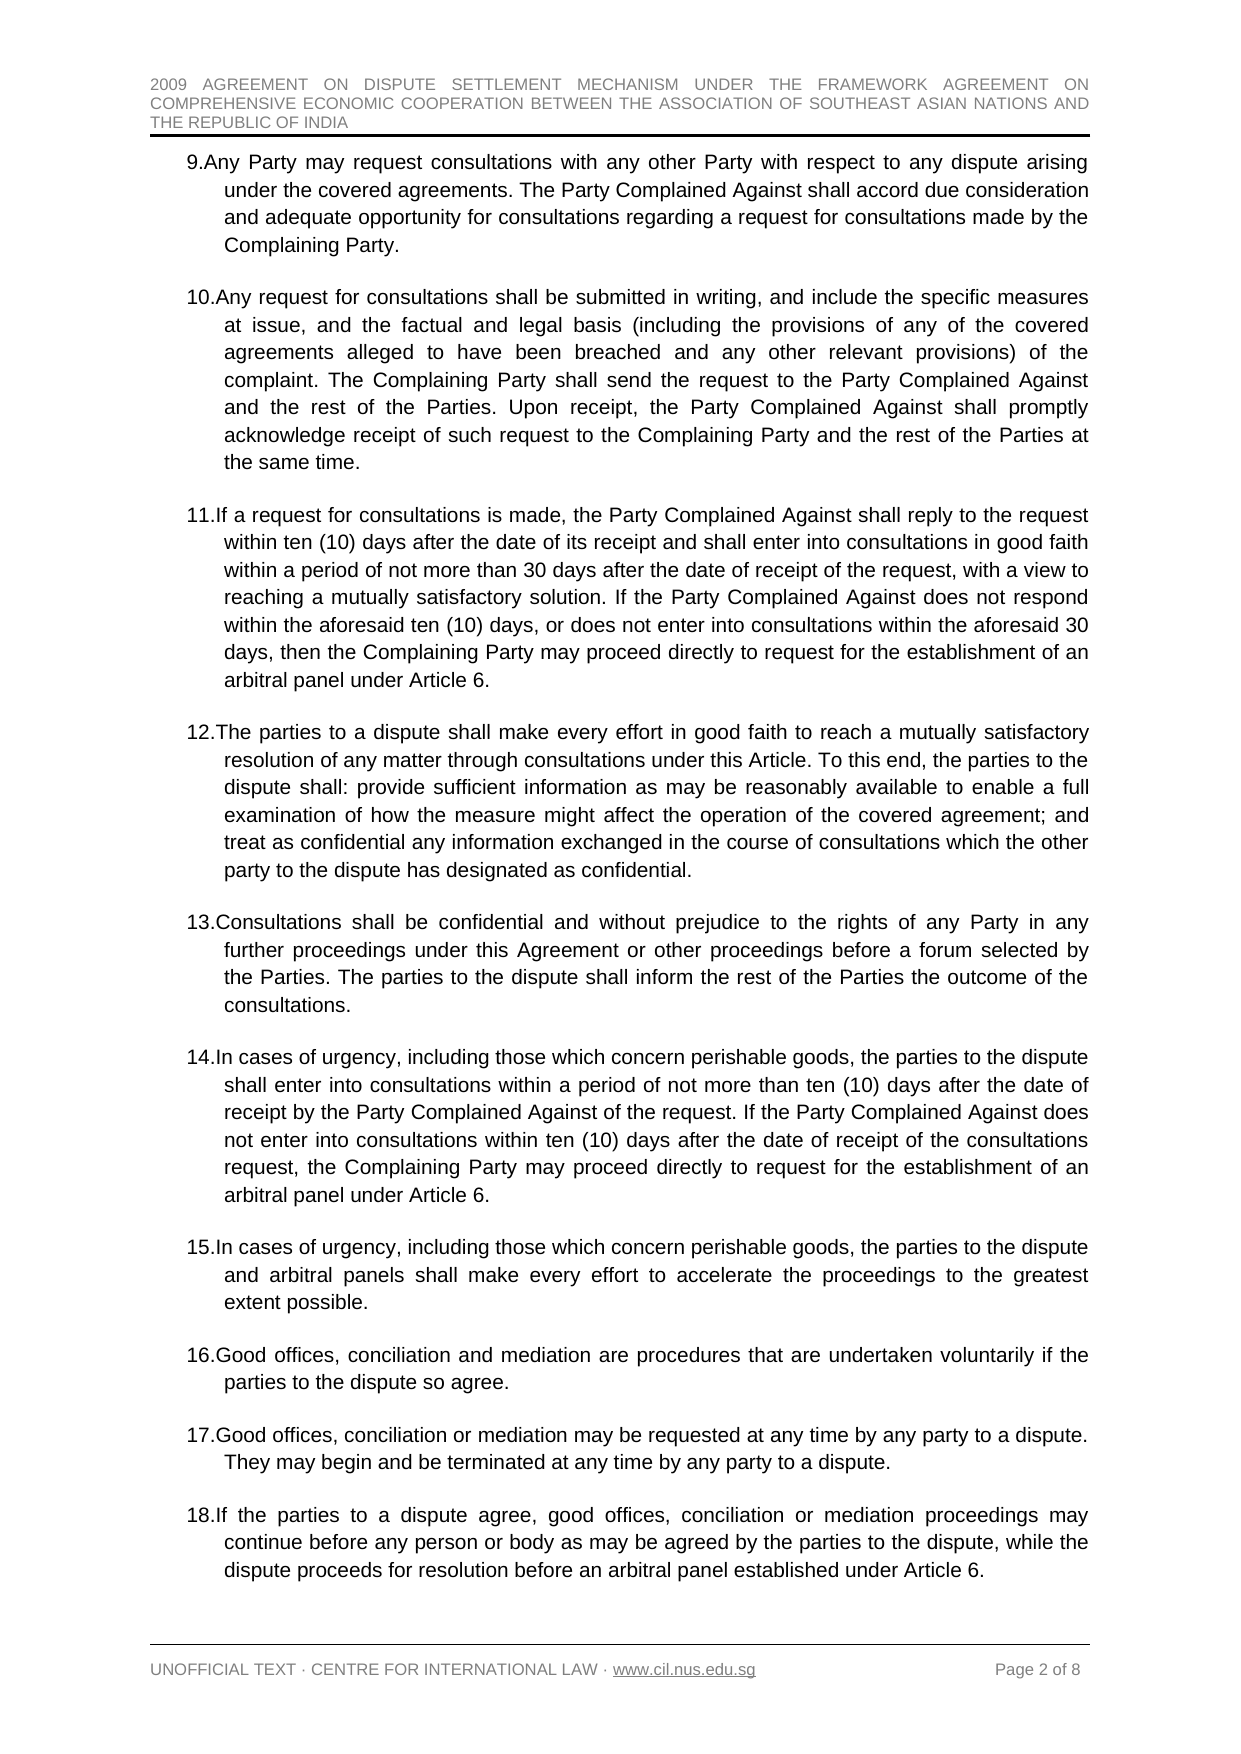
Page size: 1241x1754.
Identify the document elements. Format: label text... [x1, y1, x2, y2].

list 17.Good offices, conciliation or mediation may be requested at any time by any party to a dispute. They may begin and be terminated at any time by any party to a dispute. [186, 1422, 1090, 1474]
list 16.Good offices, conciliation and mediation are procedures that are undertaken voluntarily if the parties to the dispute so agree. [186, 1342, 1090, 1394]
list 13.Consultations shall be confidential and without prejudice to the rights of any Party in any further proceedings under this Agreement or other proceedings before a forum selected by the Parties. The parties to the dispute shall inform the rest of the Parties the outcome of the consultations. [186, 910, 1090, 1016]
list 10.Any request for consultations shall be submitted in writing, and include the specific measures at issue, and the factual and legal basis (including the provisions of any of the covered agreements alleged to have been breached and any other relevant provisions) of the complaint. The Complaining Party shall send the request to the Party Complained Against and the rest of the Parties. Upon receipt, the Party Complained Against shall promptly acknowledge receipt of such request to the Complaining Party and the rest of the Parties at the same time. [186, 285, 1090, 474]
list 11.If a request for consultations is made, the Party Complained Against shall reply to the request within ten (10) days after the date of its receipt and shall enter into consultations in good faith within a period of not more than 30 days after the date of receipt of the request, with a view to reaching a mutually satisfactory solution. If the Party Complained Against does not respond within the aforesaid ten (10) days, or does not enter into consultations within the aforesaid 30 days, then the Complaining Party may proceed directly to request for the establishment of an arbitral panel under Article 6. [186, 502, 1090, 691]
list 18.If the parties to a dispute agree, good offices, conciliation or mediation proceedings may continue before any person or body as may be agreed by the parties to the dispute, while the dispute proceeds for resolution before an arbitral panel established under Article 6. [186, 1502, 1090, 1581]
list 14.In cases of urgency, including those which concern perishable goods, the parties to the dispute shall enter into consultations within a period of not more than ten (10) days after the date of receipt by the Party Complained Against of the request. If the Party Complained Against does not enter into consultations within ten (10) days after the date of receipt of the consultations request, the Complaining Party may proceed directly to request for the establishment of an arbitral panel under Article 6. [186, 1045, 1090, 1206]
list 12.The parties to a dispute shall make every effort in good faith to reach a mutually satisfactory resolution of any matter through consultations under this Article. To this end, the parties to the dispute shall: provide sufficient information as may be reasonably available to enable a full examination of how the measure might affect the operation of the covered agreement; and treat as confidential any information exchanged in the course of consultations which the other party to the dispute has designated as confidential. [186, 720, 1090, 881]
list 15.In cases of urgency, including those which concern perishable goods, the parties to the dispute and arbitral panels shall make every effort to accelerate the proceedings to the greatest extent possible. [186, 1235, 1090, 1314]
list 9.Any Party may request consultations with any other Party with respect to any dispute arising under the covered agreements. The Party Complained Against shall accord due consideration and adequate opportunity for consultations regarding a request for consultations made by the Complaining Party. [186, 150, 1090, 256]
